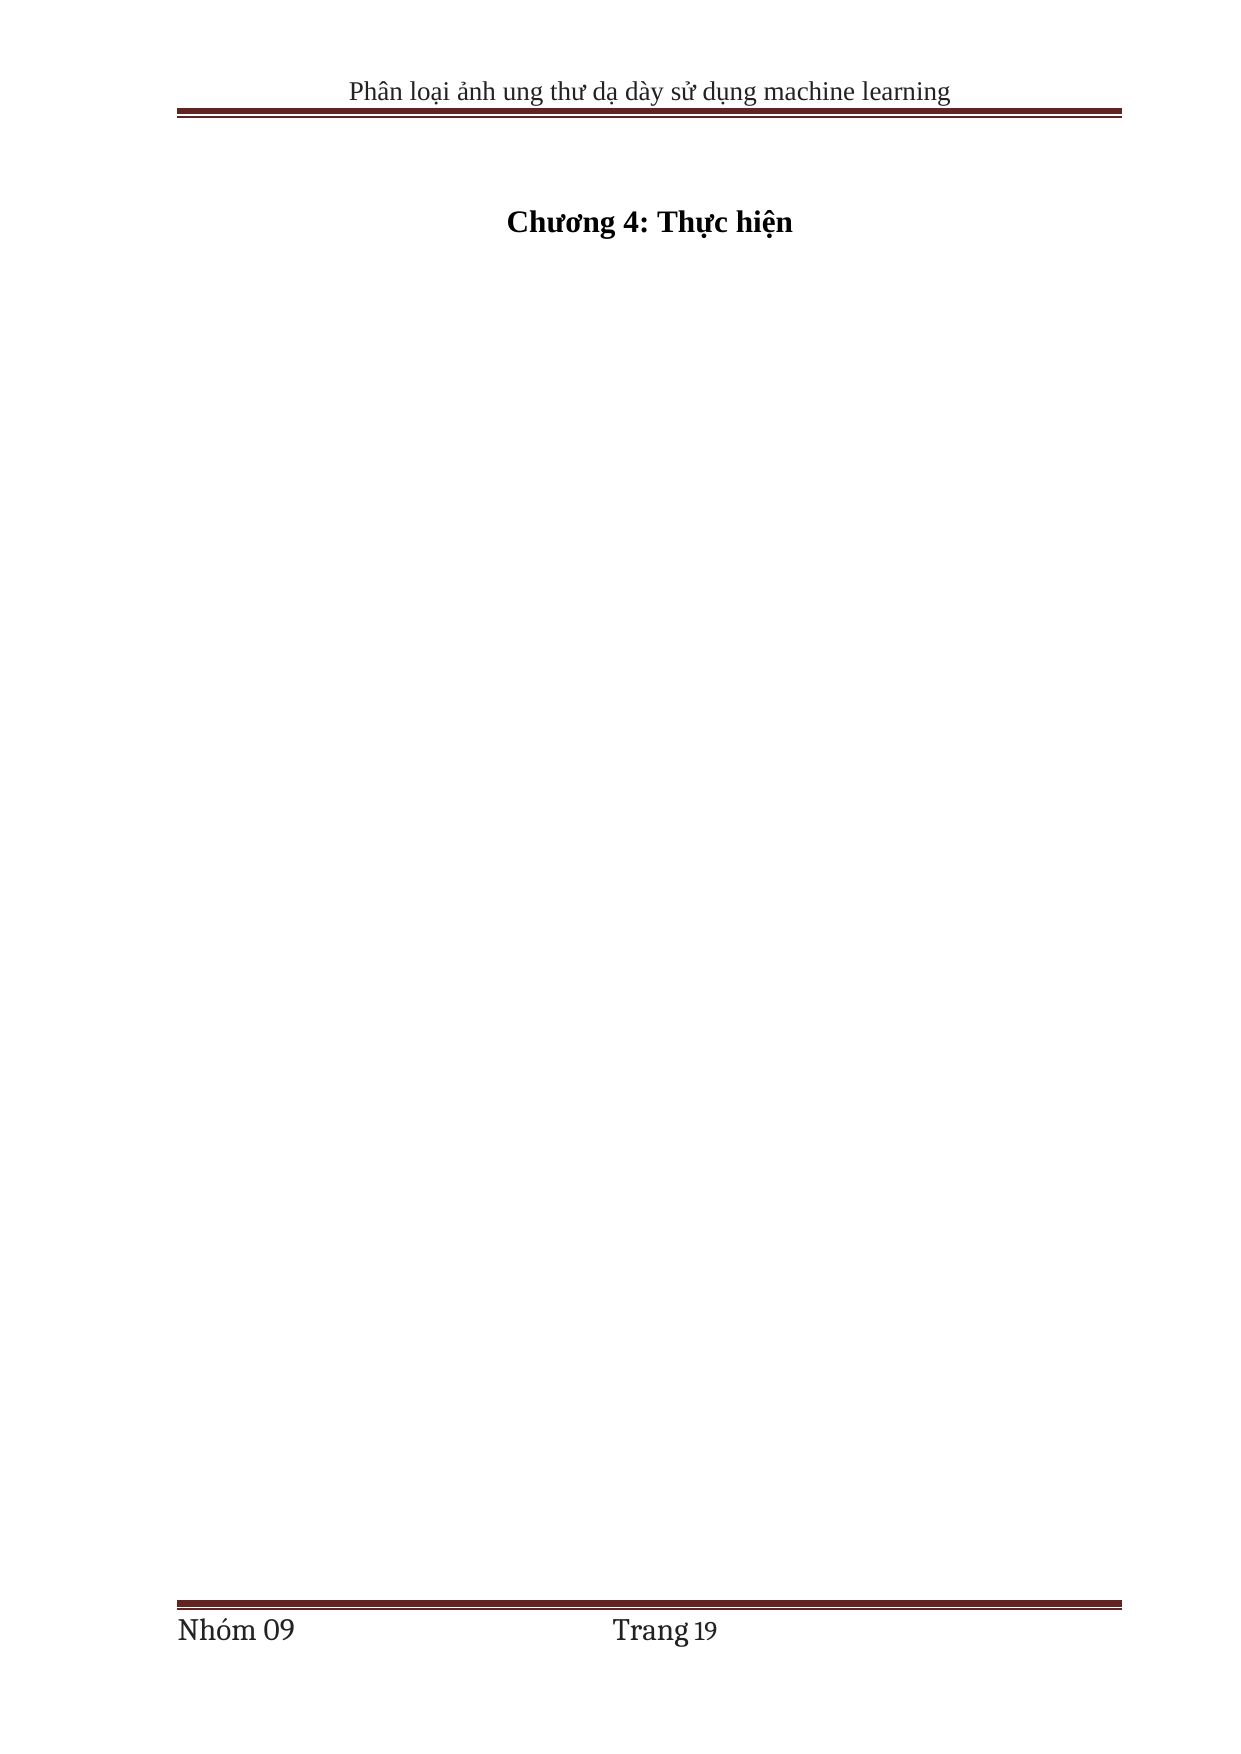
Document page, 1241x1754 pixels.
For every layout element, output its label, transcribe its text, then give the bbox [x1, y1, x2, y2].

subtitle Chương 4: Thực hiện [177, 203, 1122, 239]
